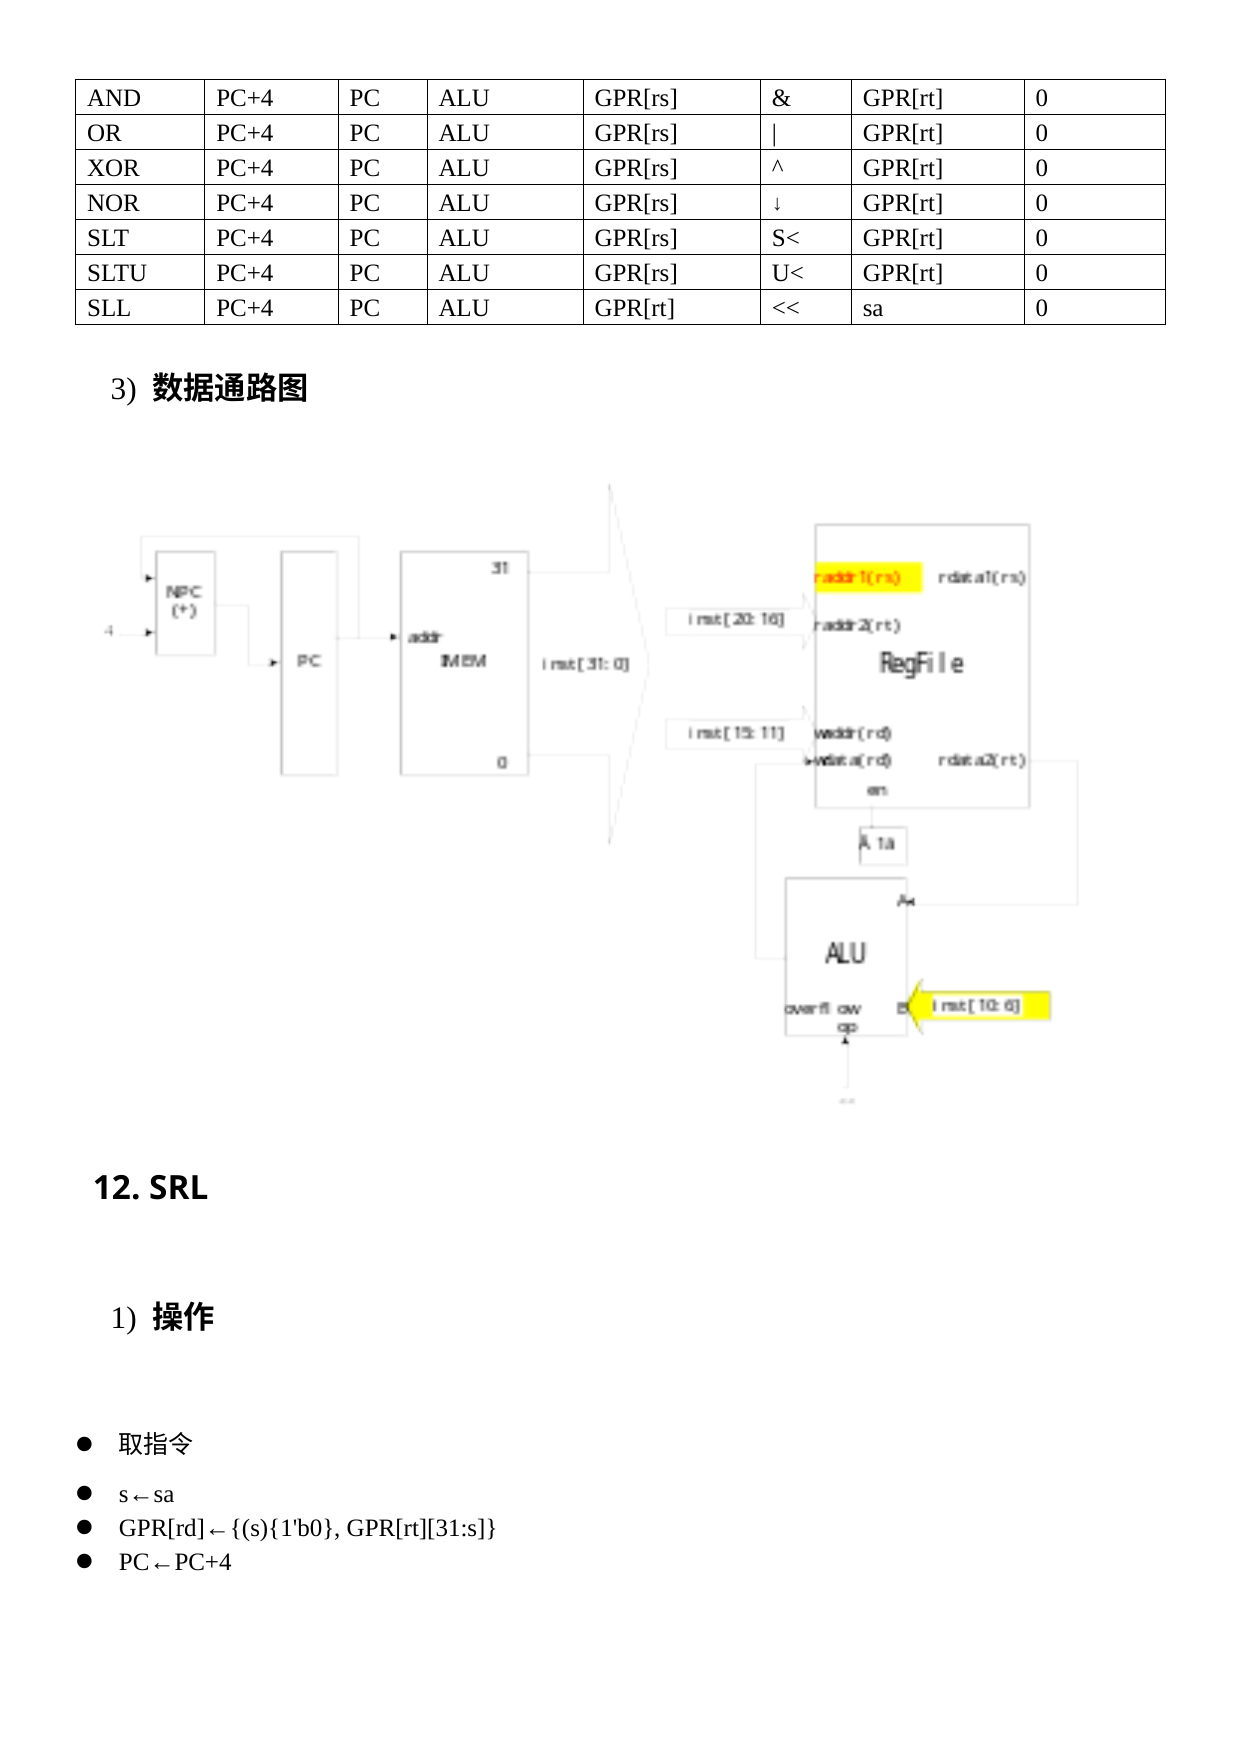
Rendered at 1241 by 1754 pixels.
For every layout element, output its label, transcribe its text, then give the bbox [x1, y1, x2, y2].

subtitle 操作 [110, 1280, 1165, 1348]
table_cell ALU [428, 220, 583, 254]
table_cell ALU [428, 290, 583, 324]
table_cell GPR[rt] [852, 255, 1024, 289]
table_cell 0 [1025, 150, 1165, 184]
table_cell PC [339, 255, 427, 289]
table_cell PC [339, 290, 427, 324]
table_cell GPR[rt] [852, 185, 1024, 219]
table_cell GPR[rt] [852, 150, 1024, 184]
table_cell NOR [76, 185, 204, 219]
table_cell PC [339, 115, 427, 149]
table_cell PC+4 [205, 255, 338, 289]
list 取指令 [75, 1408, 1165, 1476]
table_cell GPR[rt] [852, 80, 1024, 114]
table_cell PC+4 [205, 80, 338, 114]
table_cell XOR [76, 150, 204, 184]
table_cell GPR[rs] [584, 150, 760, 184]
table_cell PC+4 [205, 185, 338, 219]
table_cell ↓ [761, 185, 851, 219]
table_cell U< [761, 255, 851, 289]
table_cell 0 [1025, 115, 1165, 149]
list s←sa [75, 1476, 1165, 1510]
table_cell PC+4 [205, 150, 338, 184]
table_cell GPR[rs] [584, 220, 760, 254]
table_cell AND [76, 80, 204, 114]
subtitle 数据通路图 [110, 352, 1165, 420]
table_cell GPR[rs] [584, 80, 760, 114]
table_cell ^ [761, 150, 851, 184]
table_cell SLTU [76, 255, 204, 289]
table_cell 0 [1025, 220, 1165, 254]
list PC←PC+4 [75, 1544, 1165, 1578]
table_cell GPR[rs] [584, 185, 760, 219]
table_cell PC [339, 150, 427, 184]
table_cell GPR[rt] [852, 220, 1024, 254]
table_cell GPR[rs] [584, 115, 760, 149]
table_cell GPR[rt] [584, 290, 760, 324]
table_cell sa [852, 290, 1024, 324]
subtitle SRL [93, 1152, 1165, 1220]
table_cell 0 [1025, 290, 1165, 324]
table_cell PC+4 [205, 115, 338, 149]
table_cell PC [339, 220, 427, 254]
table_cell ALU [428, 185, 583, 219]
table_cell ALU [428, 80, 583, 114]
table_cell ALU [428, 150, 583, 184]
table_cell 0 [1025, 185, 1165, 219]
table_cell PC [339, 185, 427, 219]
table_cell PC+4 [205, 220, 338, 254]
table_cell << [761, 290, 851, 324]
table_cell 0 [1025, 80, 1165, 114]
table_cell PC [339, 80, 427, 114]
table_cell & [761, 80, 851, 114]
table_cell ALU [428, 255, 583, 289]
table_cell GPR[rt] [852, 115, 1024, 149]
table_cell GPR[rs] [584, 255, 760, 289]
table_cell SLT [76, 220, 204, 254]
table_cell SLL [76, 290, 204, 324]
table_cell S< [761, 220, 851, 254]
table_cell 0 [1025, 255, 1165, 289]
table_cell OR [76, 115, 204, 149]
table_cell ALU [428, 115, 583, 149]
list GPR[rd]←{(s){1'b0}, GPR[rt][31:s]} [75, 1510, 1165, 1544]
table_cell | [761, 115, 851, 149]
table_cell PC+4 [205, 290, 338, 324]
